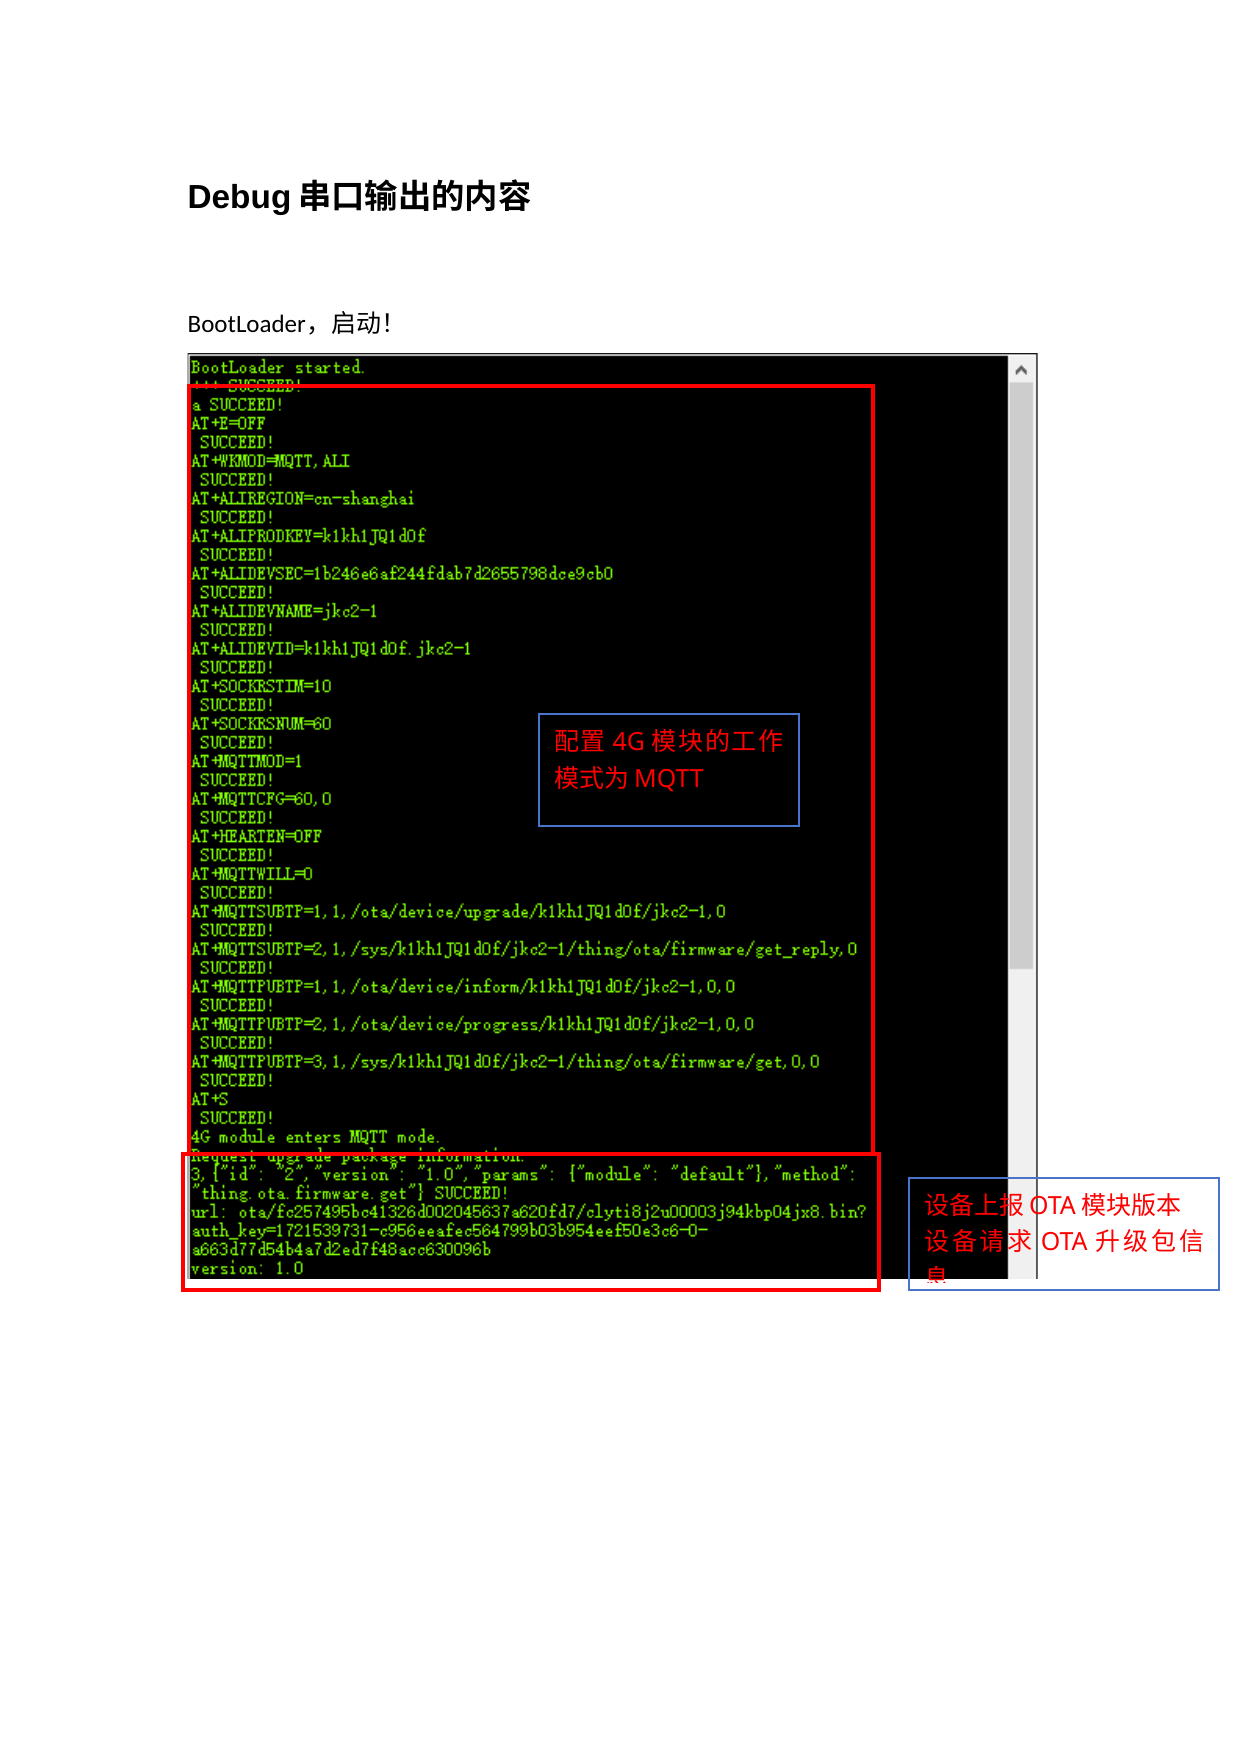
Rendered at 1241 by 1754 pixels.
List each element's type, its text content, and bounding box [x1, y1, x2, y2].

picture [187, 353, 1038, 1279]
subtitle Debug串口输出的内容 [187, 162, 1053, 227]
picture [1033, 1198, 1038, 1212]
text BootLoader，启动！ [187, 289, 1053, 354]
picture [910, 1179, 1038, 1279]
picture [191, 388, 871, 1152]
picture [187, 1156, 877, 1279]
